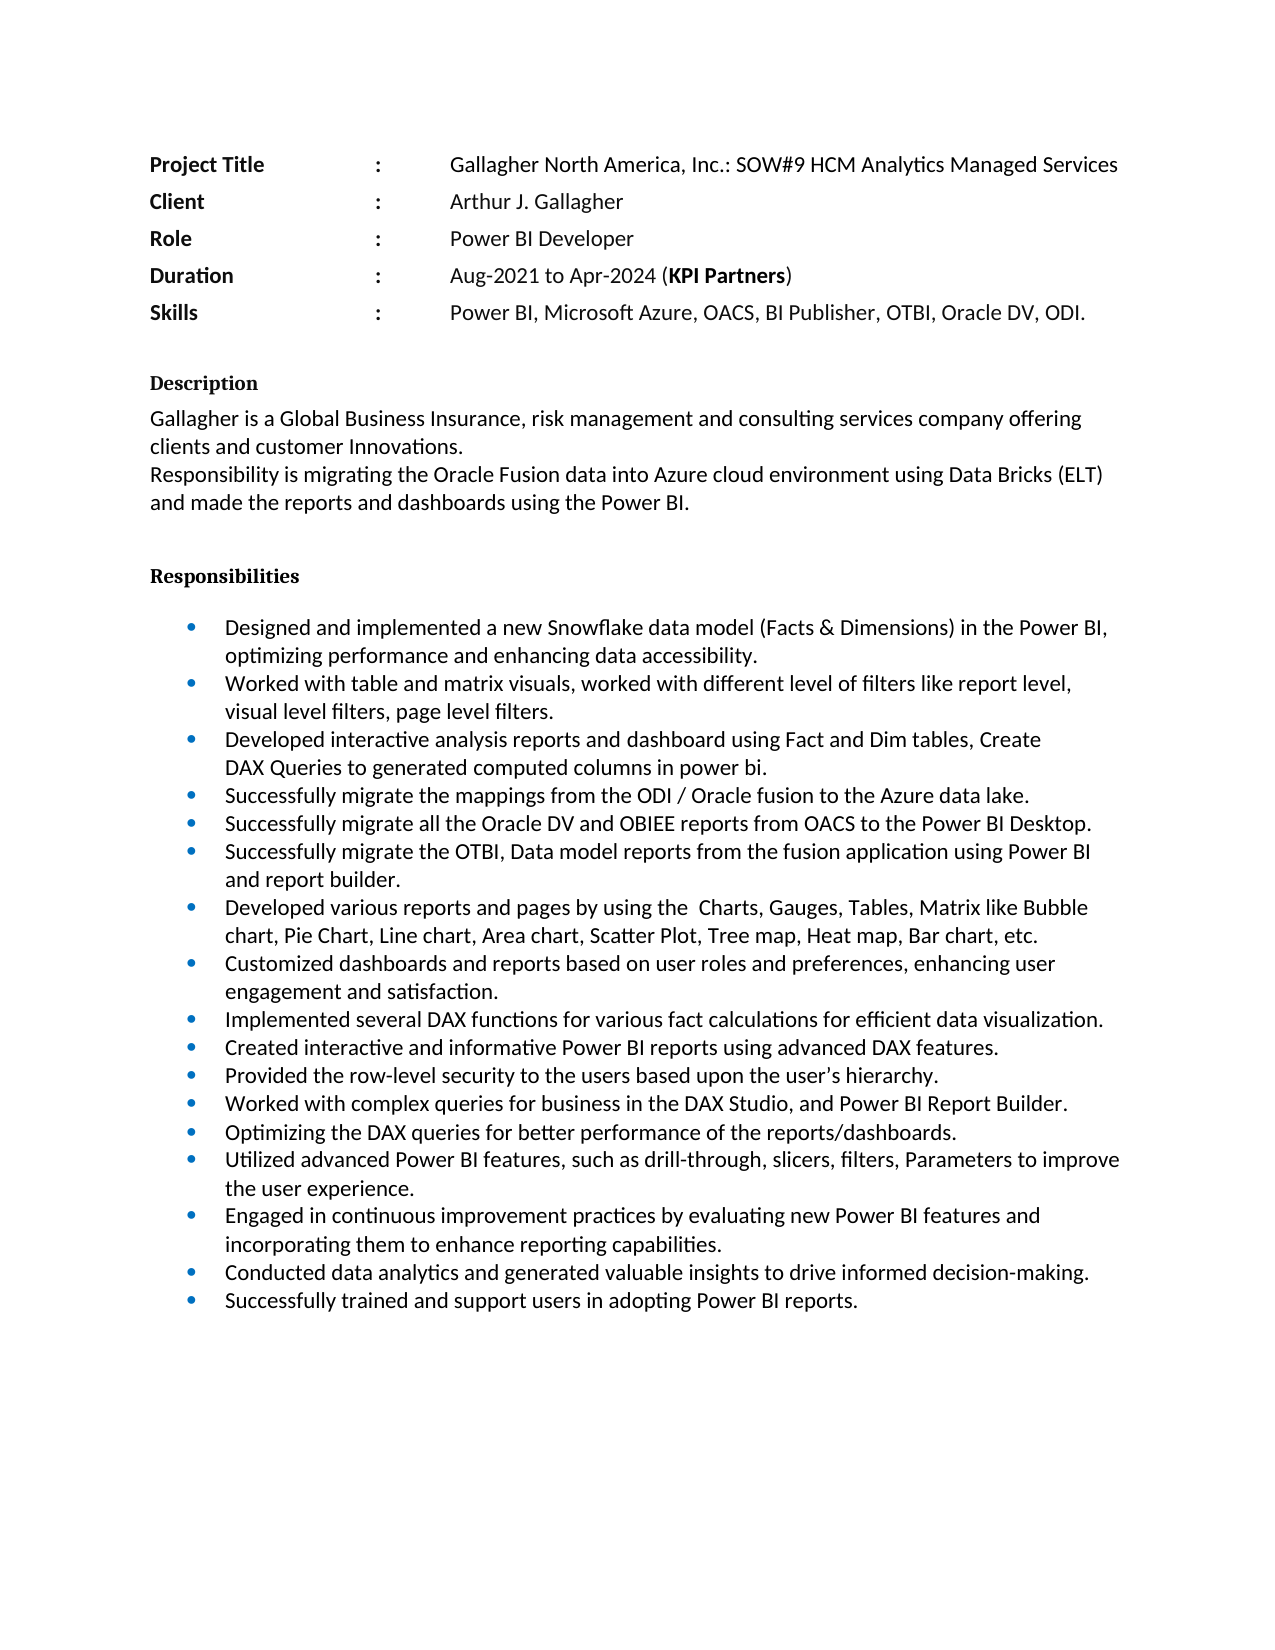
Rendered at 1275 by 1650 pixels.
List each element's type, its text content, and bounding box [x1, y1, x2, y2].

list Implemented several DAX functions for various fact calculations for efficient data visualization. [187, 1006, 1125, 1033]
text Responsibilities [150, 565, 1125, 589]
text Description [149, 372, 1125, 396]
list Created interactive and informative Power BI reports using advanced DAX features. [187, 1033, 1125, 1062]
list Successfully migrate the OTBI, Data model reports from the fusion application using Power BI and report builder. [187, 837, 1125, 893]
list Designed and implemented a new Snowflake data model (Facts & Dimensions) in the Power BI, optimizing performance and enhancing data accessibility. [187, 613, 1125, 669]
text Gallagher is a Global Business Insurance, risk management and consulting services company offering clients and customer Innovations. [150, 404, 1125, 461]
list Successfully migrate all the Oracle DV and OBIEE reports from OACS to the Power BI Desktop. [187, 809, 1125, 837]
list Developed various reports and pages by using the Charts, Gauges, Tables, Matrix like Bubble chart, Pie Chart, Line chart, Area chart, Scatter Plot, Tree map, Heat map, Bar chart, etc. [187, 893, 1125, 949]
list Engaged in continuous improvement practices by evaluating new Power BI features and incorporating them to enhance reporting capabilities. [187, 1202, 1125, 1258]
list Utilized advanced Power BI features, such as drill-through, slicers, filters, Parameters to improve the user experience. [187, 1146, 1125, 1202]
text Duration : Aug-2021 to Apr-2024 (KPI Partners) [149, 261, 1125, 289]
list Conducted data analytics and generated valuable insights to drive informed decision-making. [187, 1258, 1125, 1286]
list Developed interactive analysis reports and dashboard using Fact and Dim tables, Create DAX Queries to generated computed columns in power bi. [187, 725, 1125, 781]
list Customized dashboards and reports based on user roles and preferences, enhancing user engagement and satisfaction. [187, 949, 1125, 1006]
list Worked with complex queries for business in the DAX Studio, and Power BI Report Builder. [187, 1089, 1125, 1118]
text Client : Arthur J. Gallagher [149, 187, 1125, 215]
text Responsibility is migrating the Oracle Fusion data into Azure cloud environment using Data Bricks (ELT) and made the reports and dashboards using the Power BI. [150, 461, 1125, 517]
list Successfully migrate the mappings from the ODI / Oracle fusion to the Azure data lake. [187, 781, 1125, 809]
text Skills : Power BI, Microsoft Azure, OACS, BI Publisher, OTBI, Oracle DV, ODI. [150, 298, 1125, 326]
text Role : Power BI Developer [149, 224, 1125, 252]
text Project Title : Gallagher North America, Inc.: SOW#9 HCM Analytics Managed Services [149, 150, 1125, 178]
list Provided the row-level security to the users based upon the user’s hierarchy. [187, 1062, 1125, 1089]
list Optimizing the DAX queries for better performance of the reports/dashboards. [187, 1118, 1125, 1146]
list Worked with table and matrix visuals, worked with different level of filters like report level, visual level filters, page level filters. [187, 669, 1125, 725]
list Successfully trained and support users in adopting Power BI reports. [187, 1286, 1125, 1314]
